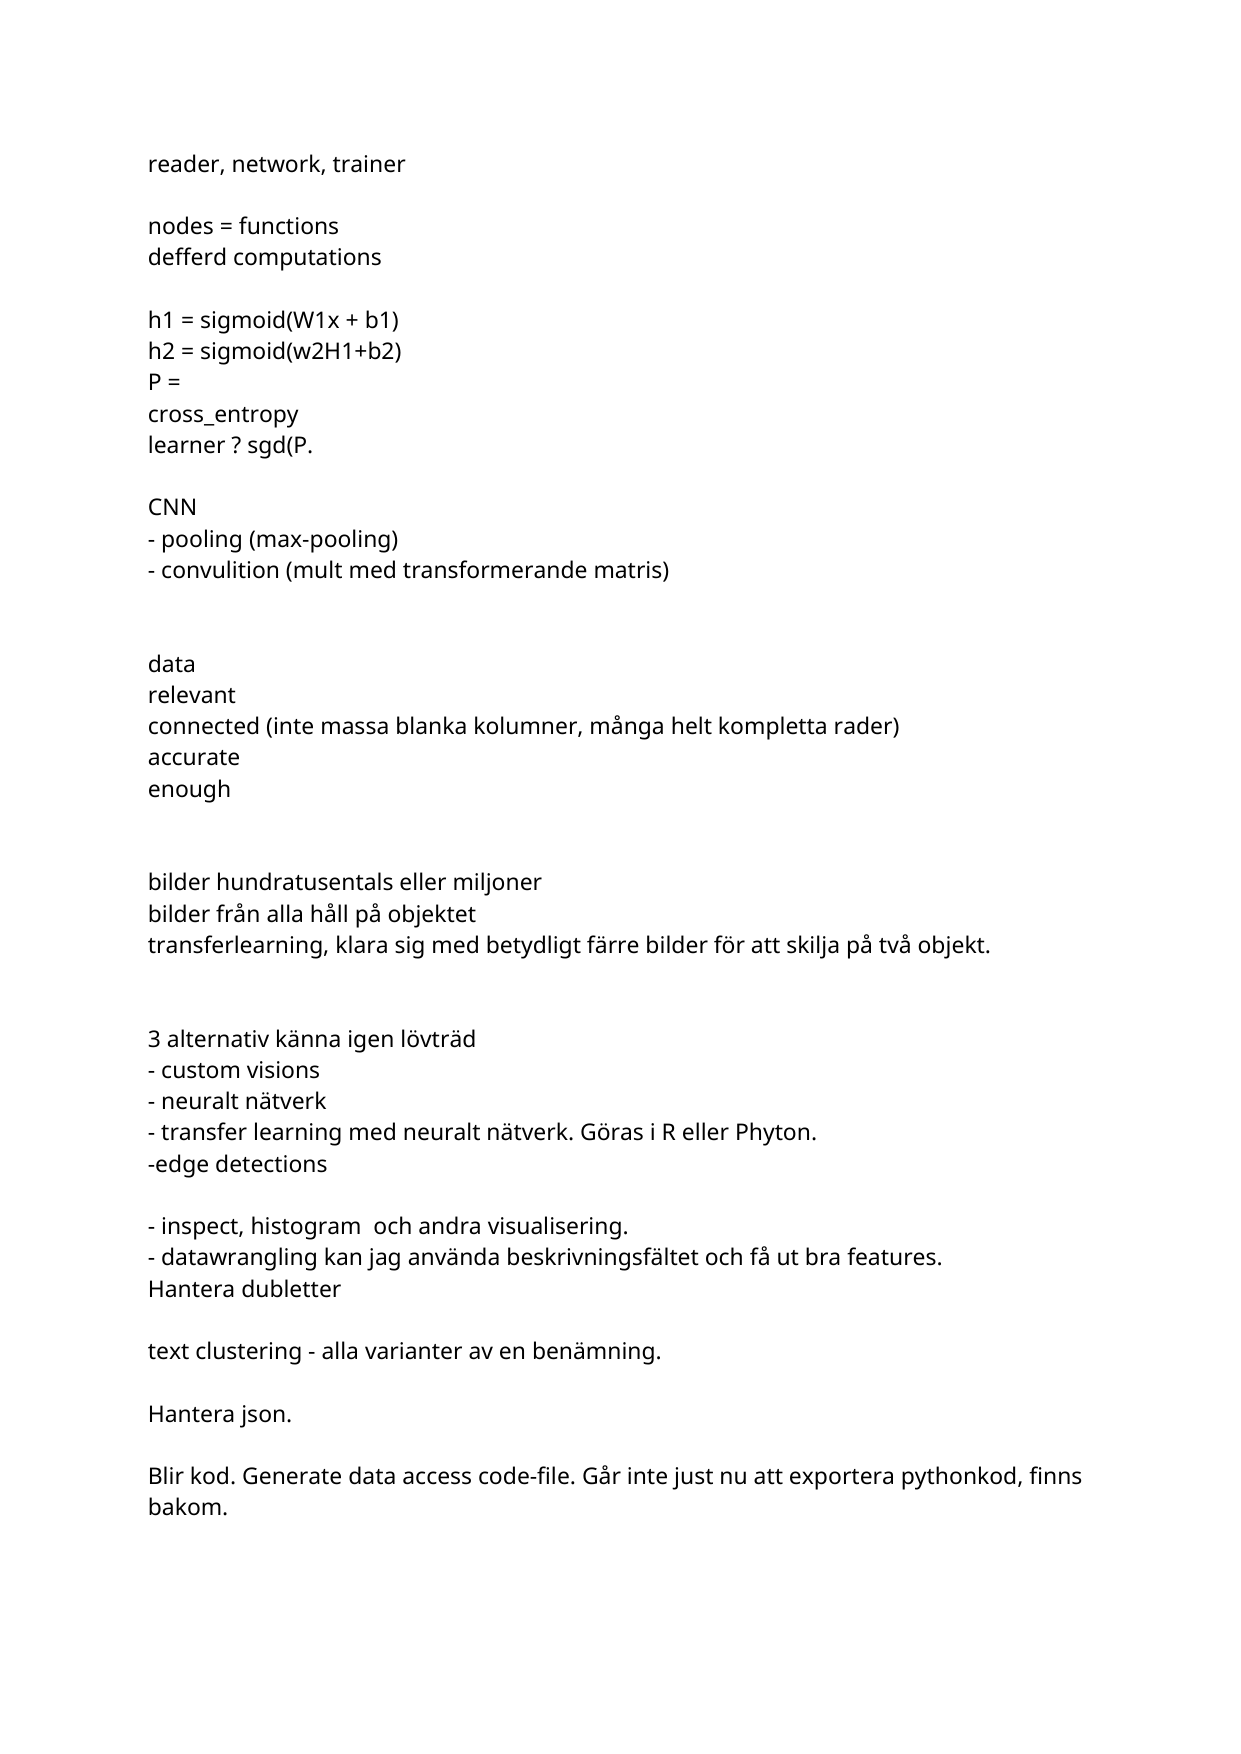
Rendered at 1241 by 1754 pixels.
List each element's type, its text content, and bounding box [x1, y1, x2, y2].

text - convulition (mult med transformerande matris) [148, 554, 1093, 585]
text accurate [148, 741, 1093, 773]
text nodes = functions [148, 210, 1093, 241]
text CNN [148, 491, 1093, 523]
text - transfer learning med neuralt nätverk. Göras i R eller Phyton. [148, 1116, 1093, 1148]
text -edge detections [148, 1148, 1093, 1179]
text Hantera json. [148, 1398, 1093, 1429]
text connected (inte massa blanka kolumner, många helt kompletta rader) [148, 710, 1093, 741]
text defferd computations [148, 241, 1093, 273]
text cross_entropy [148, 398, 1093, 429]
text text clustering - alla varianter av en benämning. [148, 1335, 1093, 1366]
text relevant [148, 679, 1093, 710]
text 3 alternativ känna igen lövträd [148, 1023, 1093, 1054]
text reader, network, trainer [148, 148, 1093, 179]
text - neuralt nätverk [148, 1085, 1093, 1116]
text - inspect, histogram och andra visualisering. [148, 1210, 1093, 1241]
text - custom visions [148, 1054, 1093, 1085]
text - datawrangling kan jag använda beskrivningsfältet och få ut bra features. [148, 1241, 1093, 1273]
text h2 = sigmoid(w2H1+b2) [148, 335, 1093, 366]
text Hantera dubletter [148, 1273, 1093, 1304]
text h1 = sigmoid(W1x + b1) [148, 304, 1093, 335]
text P = [148, 366, 1093, 398]
text learner ? sgd(P. [148, 429, 1093, 460]
text enough [148, 773, 1093, 804]
text bilder från alla håll på objektet [148, 898, 1093, 929]
text data [148, 648, 1093, 679]
text bilder hundratusentals eller miljoner [148, 866, 1093, 898]
text transferlearning, klara sig med betydligt färre bilder för att skilja på två objekt. [148, 929, 1093, 960]
text - pooling (max-pooling) [148, 523, 1093, 554]
text Blir kod. Generate data access code-file. Går inte just nu att exportera pythonkod, finns bakom. [148, 1460, 1093, 1523]
